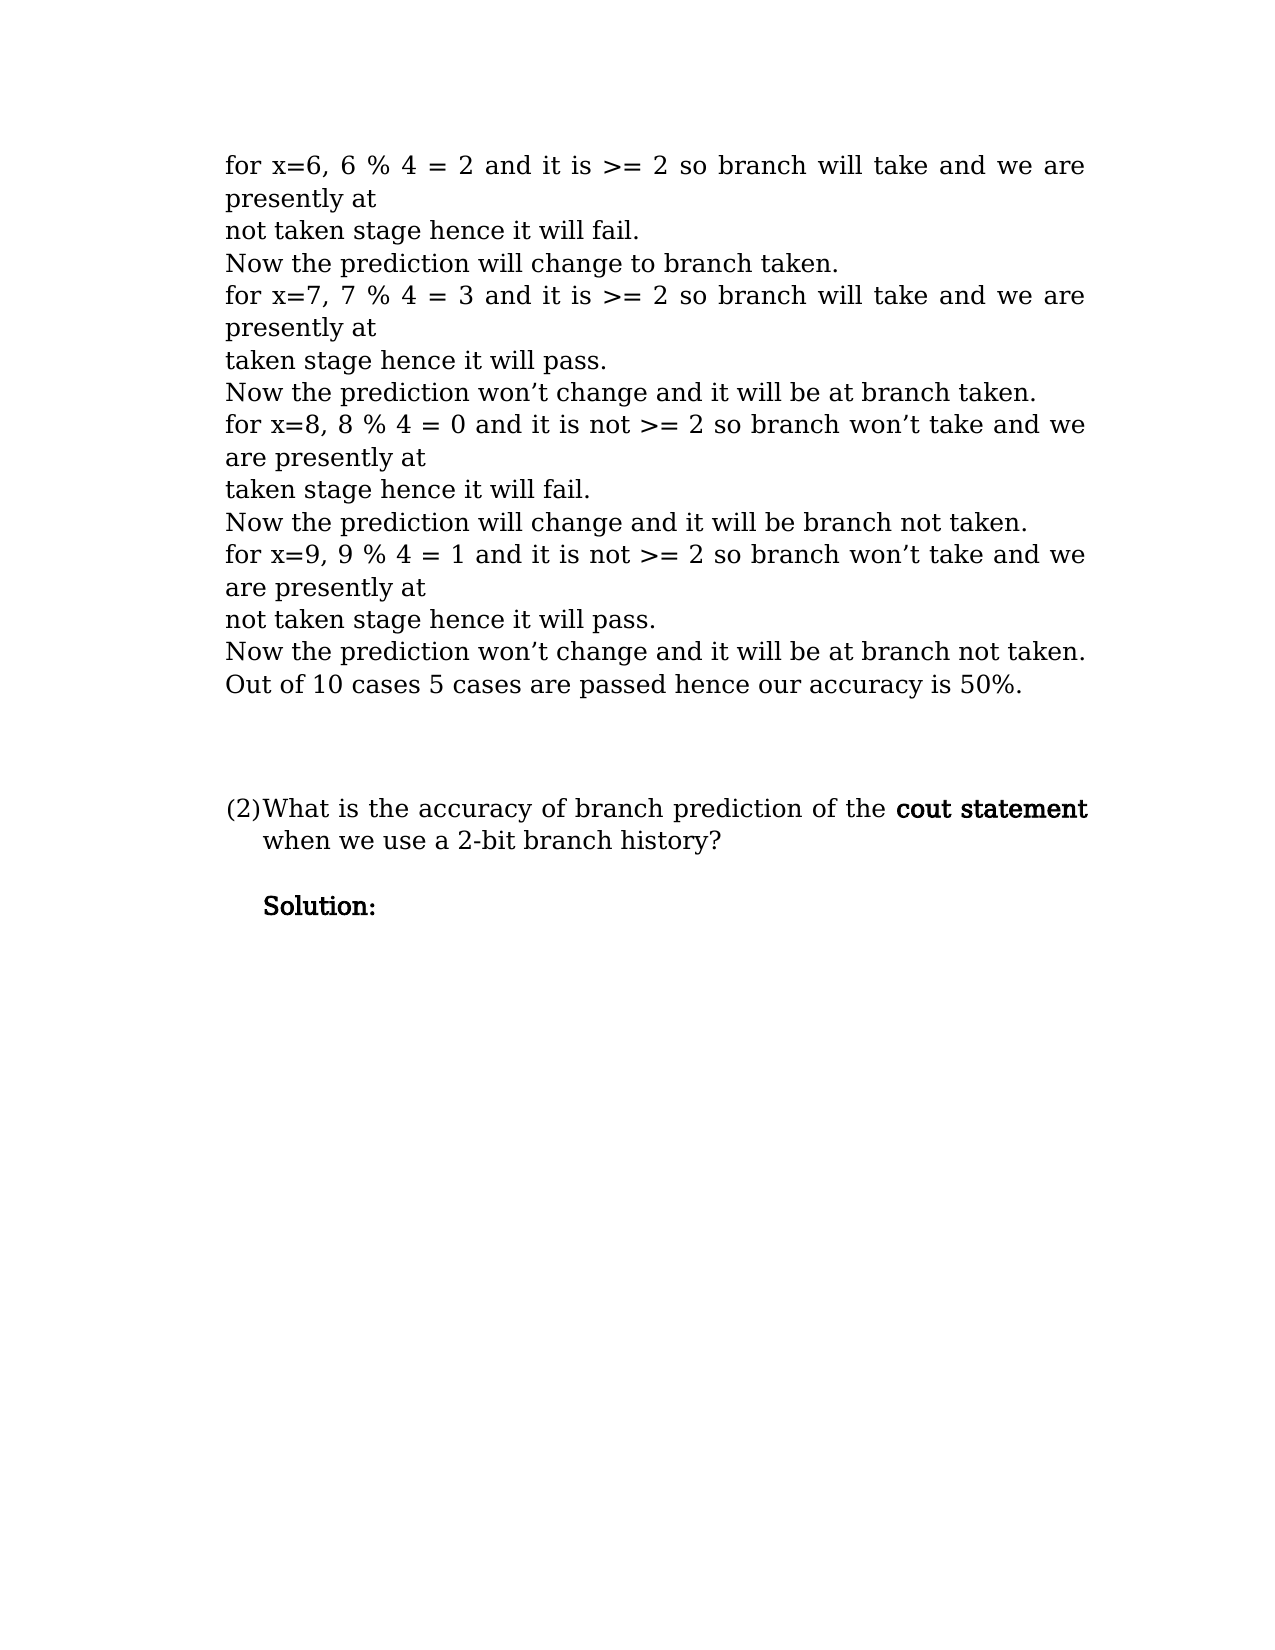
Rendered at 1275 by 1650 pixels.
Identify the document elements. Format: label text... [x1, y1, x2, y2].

list Now the prediction will change to branch taken. [225, 247, 1087, 277]
list Now the prediction won’t change and it will be at branch not taken. [225, 636, 1087, 666]
list for x=6, 6 % 4 = 2 and it is >= 2 so branch will take and we are presently at [225, 150, 1087, 212]
list for x=7, 7 % 4 = 3 and it is >= 2 so branch will take and we are presently at [225, 279, 1087, 342]
list taken stage hence it will fail. [225, 474, 1087, 504]
list Now the prediction won’t change and it will be at branch taken. [225, 377, 1087, 407]
list What is the accuracy of branch prediction of the cout statement when we use a 2-bit branch history? [225, 792, 1087, 855]
list not taken stage hence it will pass. [225, 603, 1087, 633]
list Solution: [262, 890, 1087, 920]
list for x=9, 9 % 4 = 1 and it is not >= 2 so branch won’t take and we are presently at [225, 539, 1087, 601]
list for x=8, 8 % 4 = 0 and it is not >= 2 so branch won’t take and we are presently at [225, 409, 1087, 472]
list Now the prediction will change and it will be branch not taken. [225, 506, 1087, 536]
list taken stage hence it will pass. [225, 344, 1087, 374]
list Out of 10 cases 5 cases are passed hence our accuracy is 50%. [225, 668, 1087, 698]
list not taken stage hence it will fail. [225, 215, 1087, 245]
